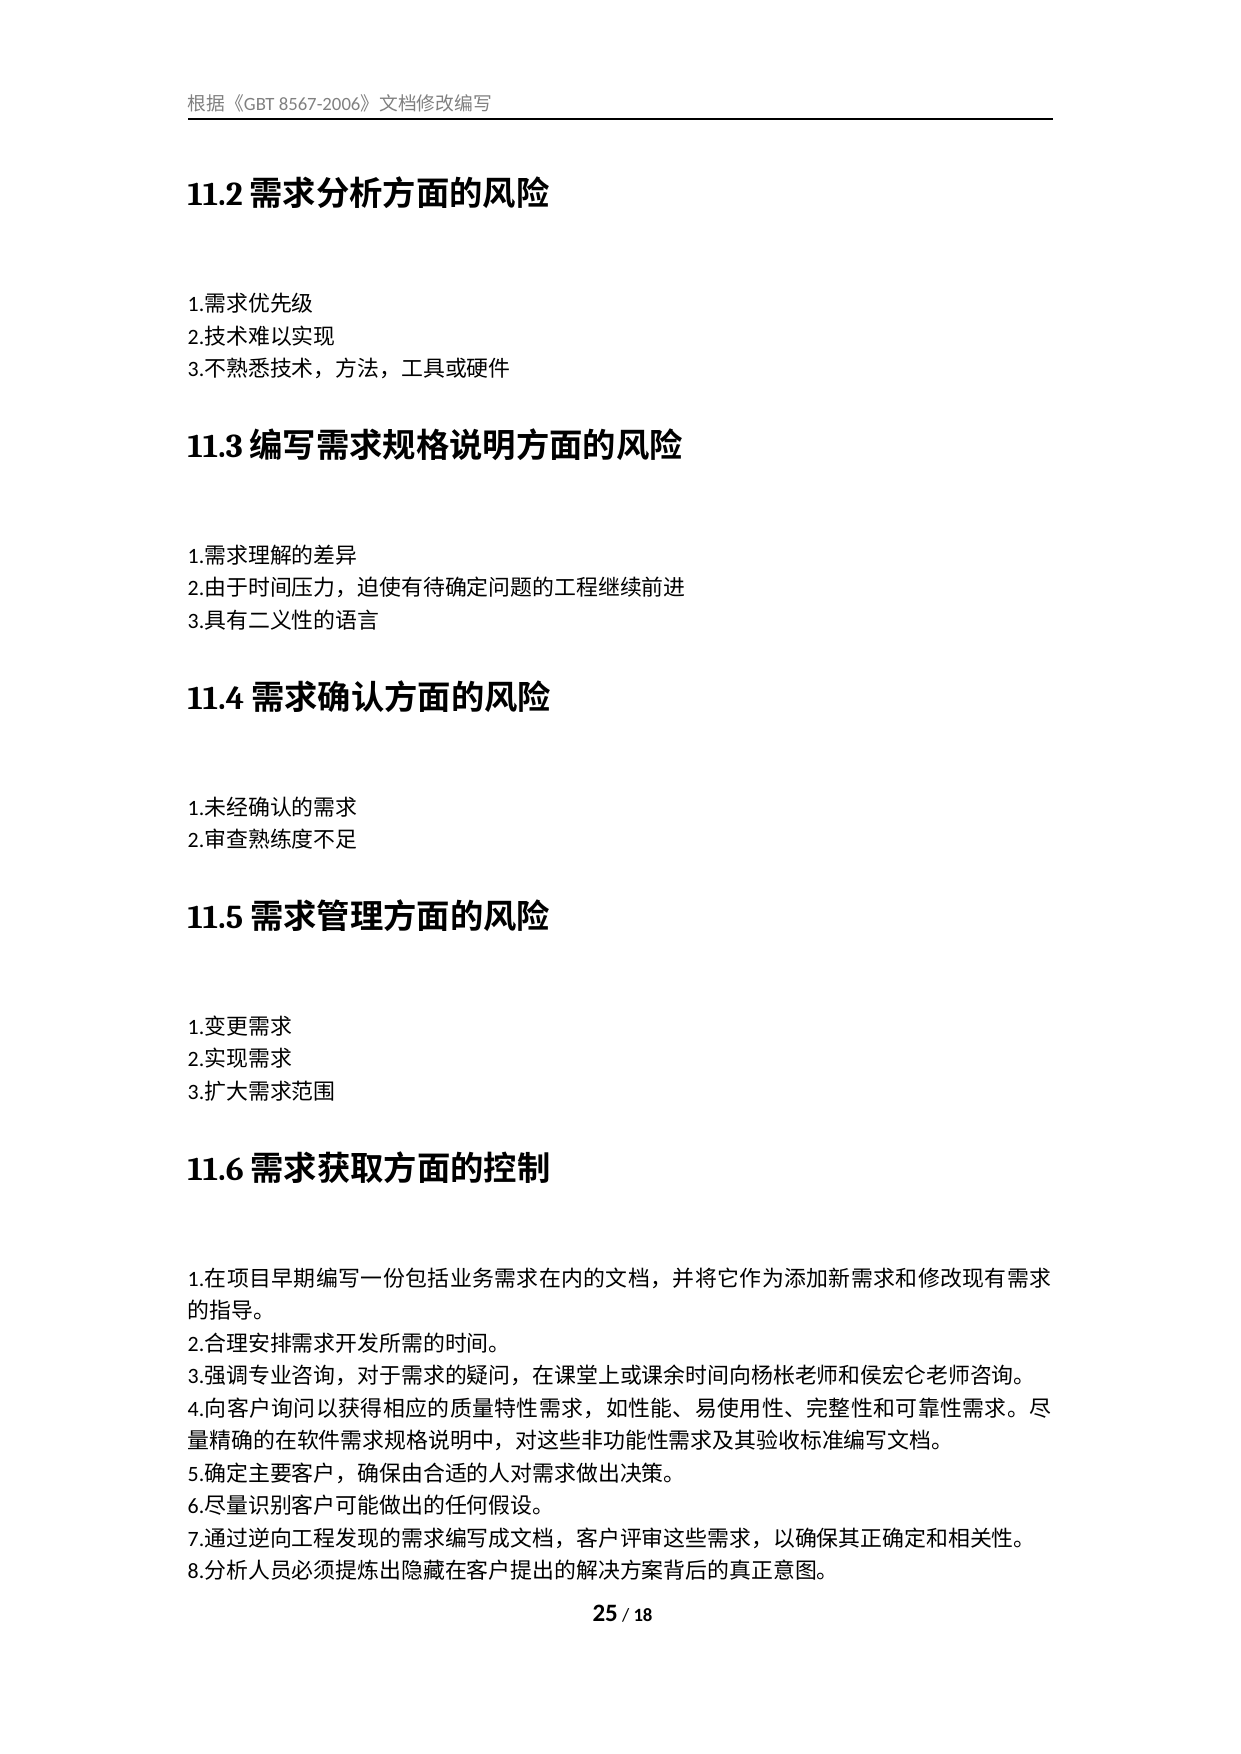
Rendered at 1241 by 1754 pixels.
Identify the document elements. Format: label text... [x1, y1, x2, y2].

text 3.扩大需求范围 [187, 1073, 1053, 1106]
text 7.通过逆向工程发现的需求编写成文档，客户评审这些需求，以确保其正确定和相关性。 [187, 1520, 1053, 1553]
text 1.未经确认的需求 [187, 789, 1053, 822]
text 2.合理安排需求开发所需的时间。 [187, 1325, 1053, 1358]
text 3.不熟悉技术，方法，工具或硬件 [187, 351, 1053, 383]
text 4.向客户询问以获得相应的质量特性需求，如性能、易使用性、完整性和可靠性需求。尽量精确的在软件需求规格说明中，对这些非功能性需求及其验收标准编写文档。 [187, 1390, 1053, 1455]
text 8.分析人员必须提炼出隐藏在客户提出的解决方案背后的真正意图。 [187, 1553, 1053, 1585]
text 5.确定主要客户，确保由合适的人对需求做出决策。 [187, 1455, 1053, 1488]
text 1.在项目早期编写一份包括业务需求在内的文档，并将它作为添加新需求和修改现有需求的指导。 [187, 1260, 1053, 1325]
subtitle 11.6需求获取方面的控制 [187, 1133, 1053, 1198]
text 3.强调专业咨询，对于需求的疑问，在课堂上或课余时间向杨枨老师和侯宏仑老师咨询。 [187, 1358, 1053, 1390]
text 6.尽量识别客户可能做出的任何假设。 [187, 1488, 1053, 1520]
text 2.实现需求 [187, 1041, 1053, 1073]
text 1.变更需求 [187, 1008, 1053, 1041]
subtitle 11.4需求确认方面的风险 [187, 662, 1053, 727]
subtitle 11.5需求管理方面的风险 [187, 881, 1053, 946]
text 2.由于时间压力，迫使有待确定问题的工程继续前进 [187, 570, 1053, 602]
text 3.具有二义性的语言 [187, 602, 1053, 635]
subtitle 11.2需求分析方面的风险 [187, 158, 1053, 223]
text 1.需求理解的差异 [187, 537, 1053, 570]
text 1.需求优先级 [187, 286, 1053, 318]
text 2.技术难以实现 [187, 318, 1053, 351]
subtitle 11.3编写需求规格说明方面的风险 [187, 410, 1053, 475]
text 2.审查熟练度不足 [187, 822, 1053, 854]
